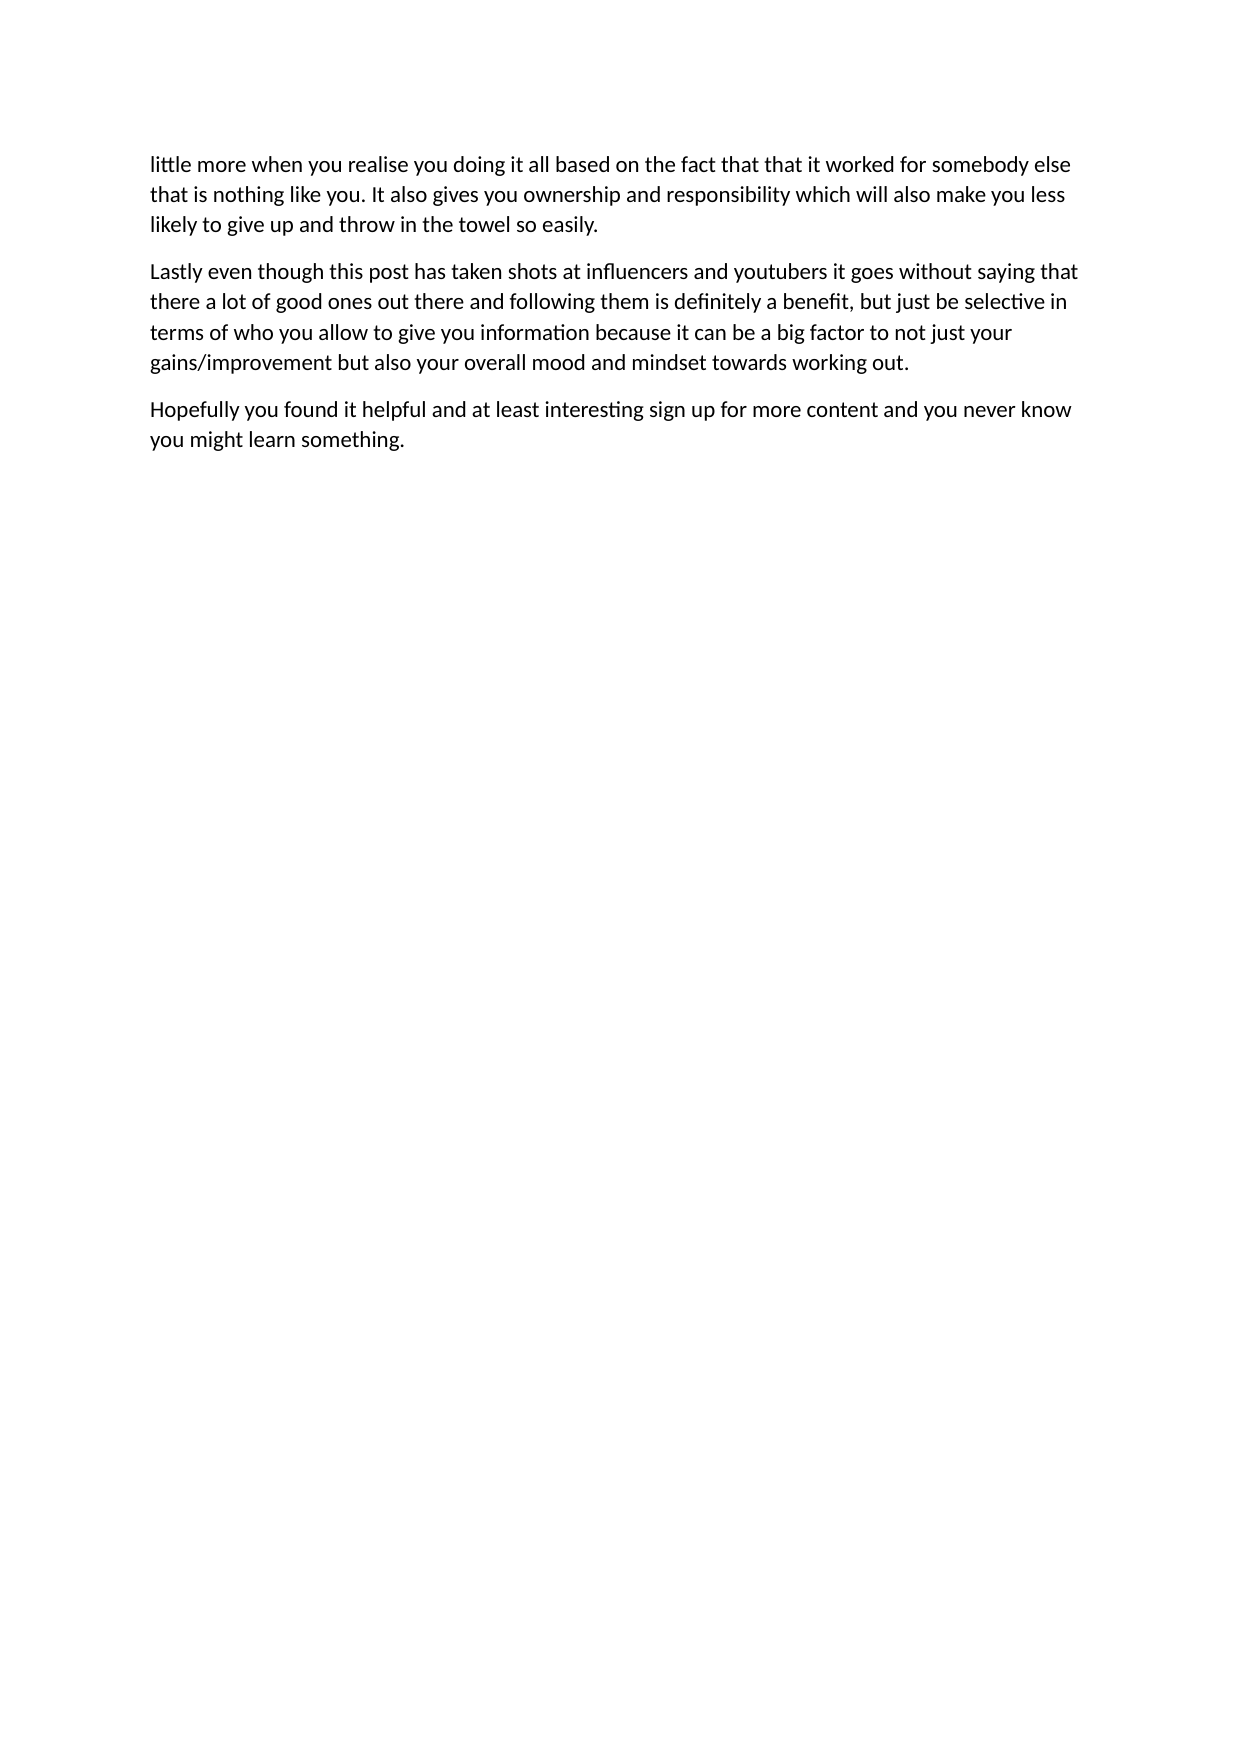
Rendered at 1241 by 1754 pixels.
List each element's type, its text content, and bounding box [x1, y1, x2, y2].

text Hopefully you found it helpful and at least interesting sign up for more content and you never know you might learn something. [150, 395, 1090, 453]
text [150, 150, 1090, 238]
text Lastly even though this post has taken shots at influencers and youtubers it goes without saying that there a lot of good ones out there and following them is definitely a benefit, but just be selective in terms of who you allow to give you information because it can be a big factor to not just your gains/improvement but also your overall mood and mindset towards working out. [150, 257, 1090, 376]
